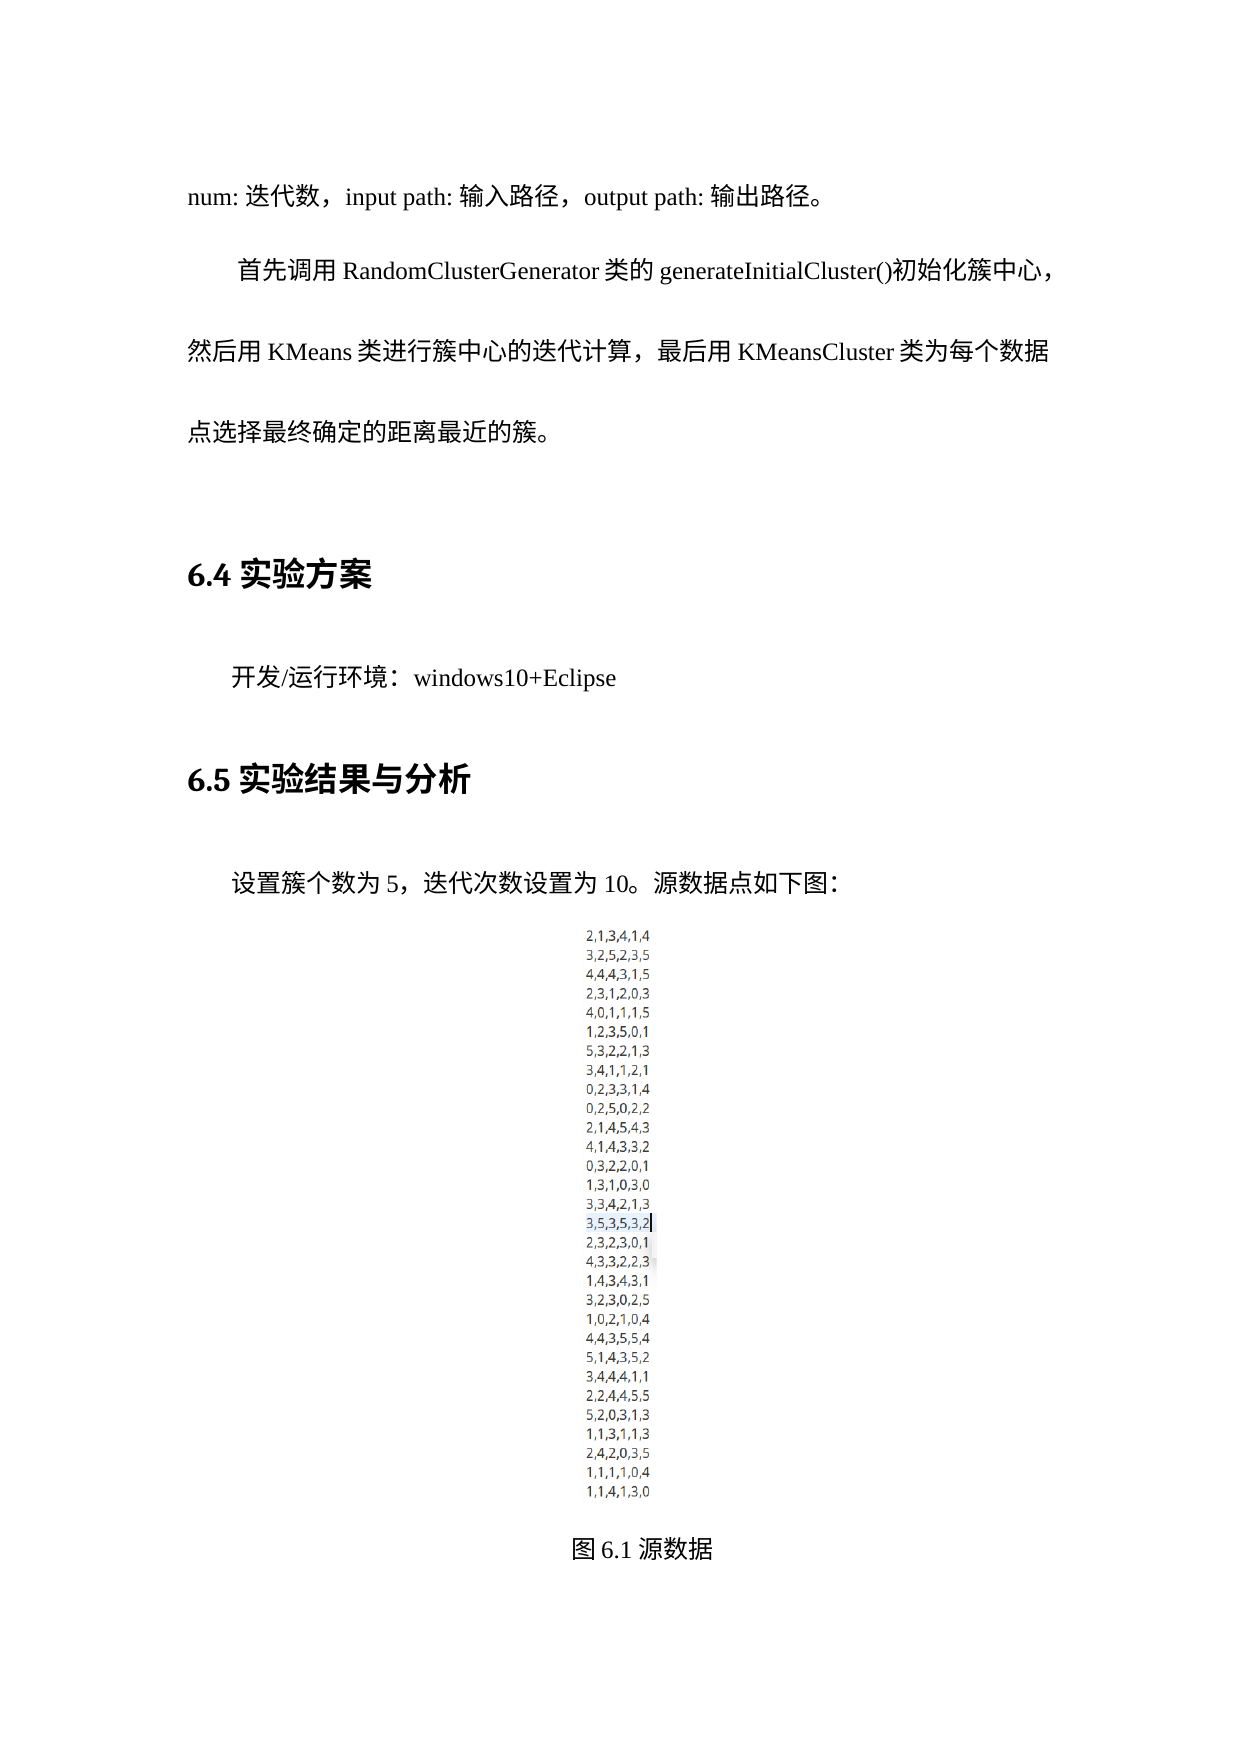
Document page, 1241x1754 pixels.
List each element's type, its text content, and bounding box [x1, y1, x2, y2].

subtitle 6.5 实验结果与分析 [187, 744, 1053, 809]
text 图6.1 源数据 [231, 1515, 1053, 1580]
text 首先调用RandomClusterGenerator类的generateInitialCluster()初始化簇中心，然后用KMeans类进行簇中心的迭代计算，最后用KMeansCluster类为每个数据点选择最终确定的距离最近的簇。 [187, 236, 1053, 463]
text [187, 162, 1053, 227]
text 设置簇个数为5，迭代次数设置为10。源数据点如下图： [187, 849, 1053, 914]
text 开发/运行环境：windows10+Eclipse [231, 643, 1053, 708]
picture [583, 927, 657, 1504]
subtitle 6.4 实验方案 [187, 539, 1053, 604]
